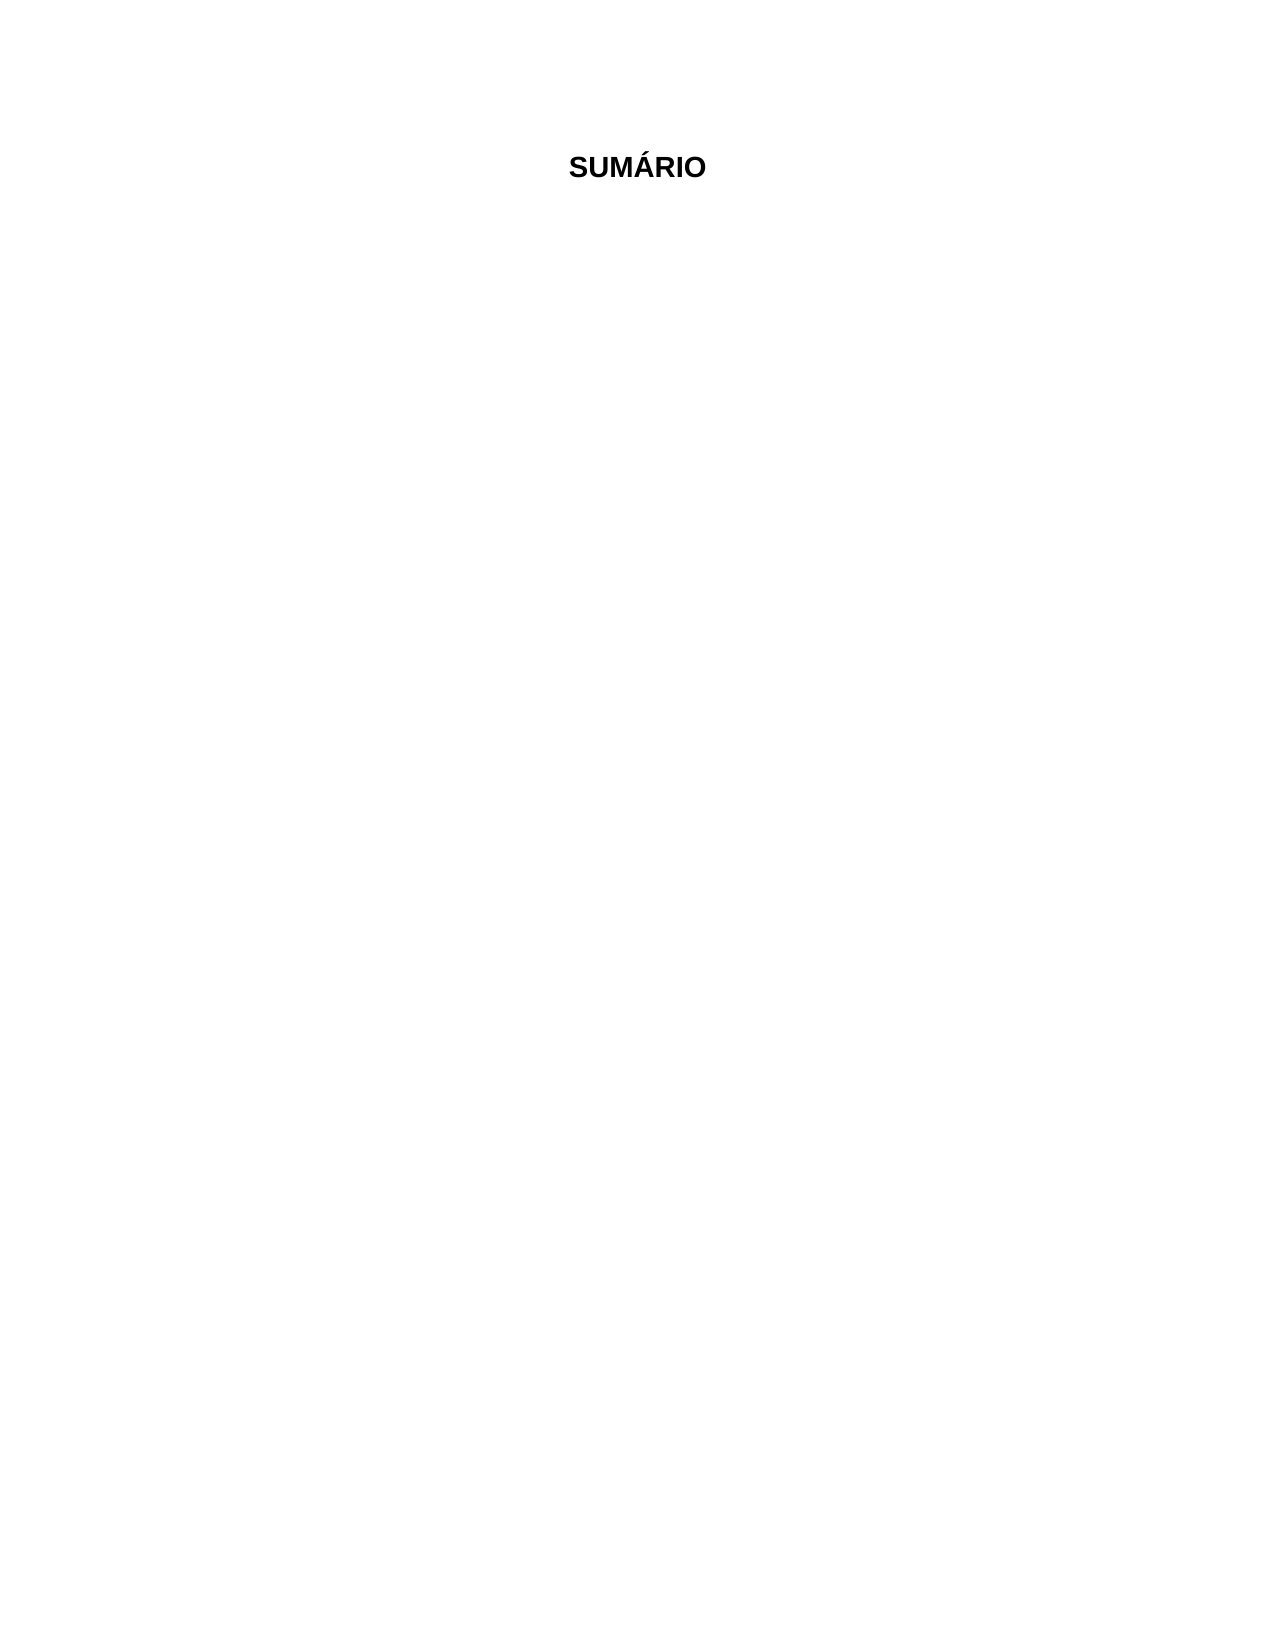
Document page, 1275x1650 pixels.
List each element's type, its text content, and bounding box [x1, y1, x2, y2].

text SUMÁRIO [150, 150, 1125, 183]
